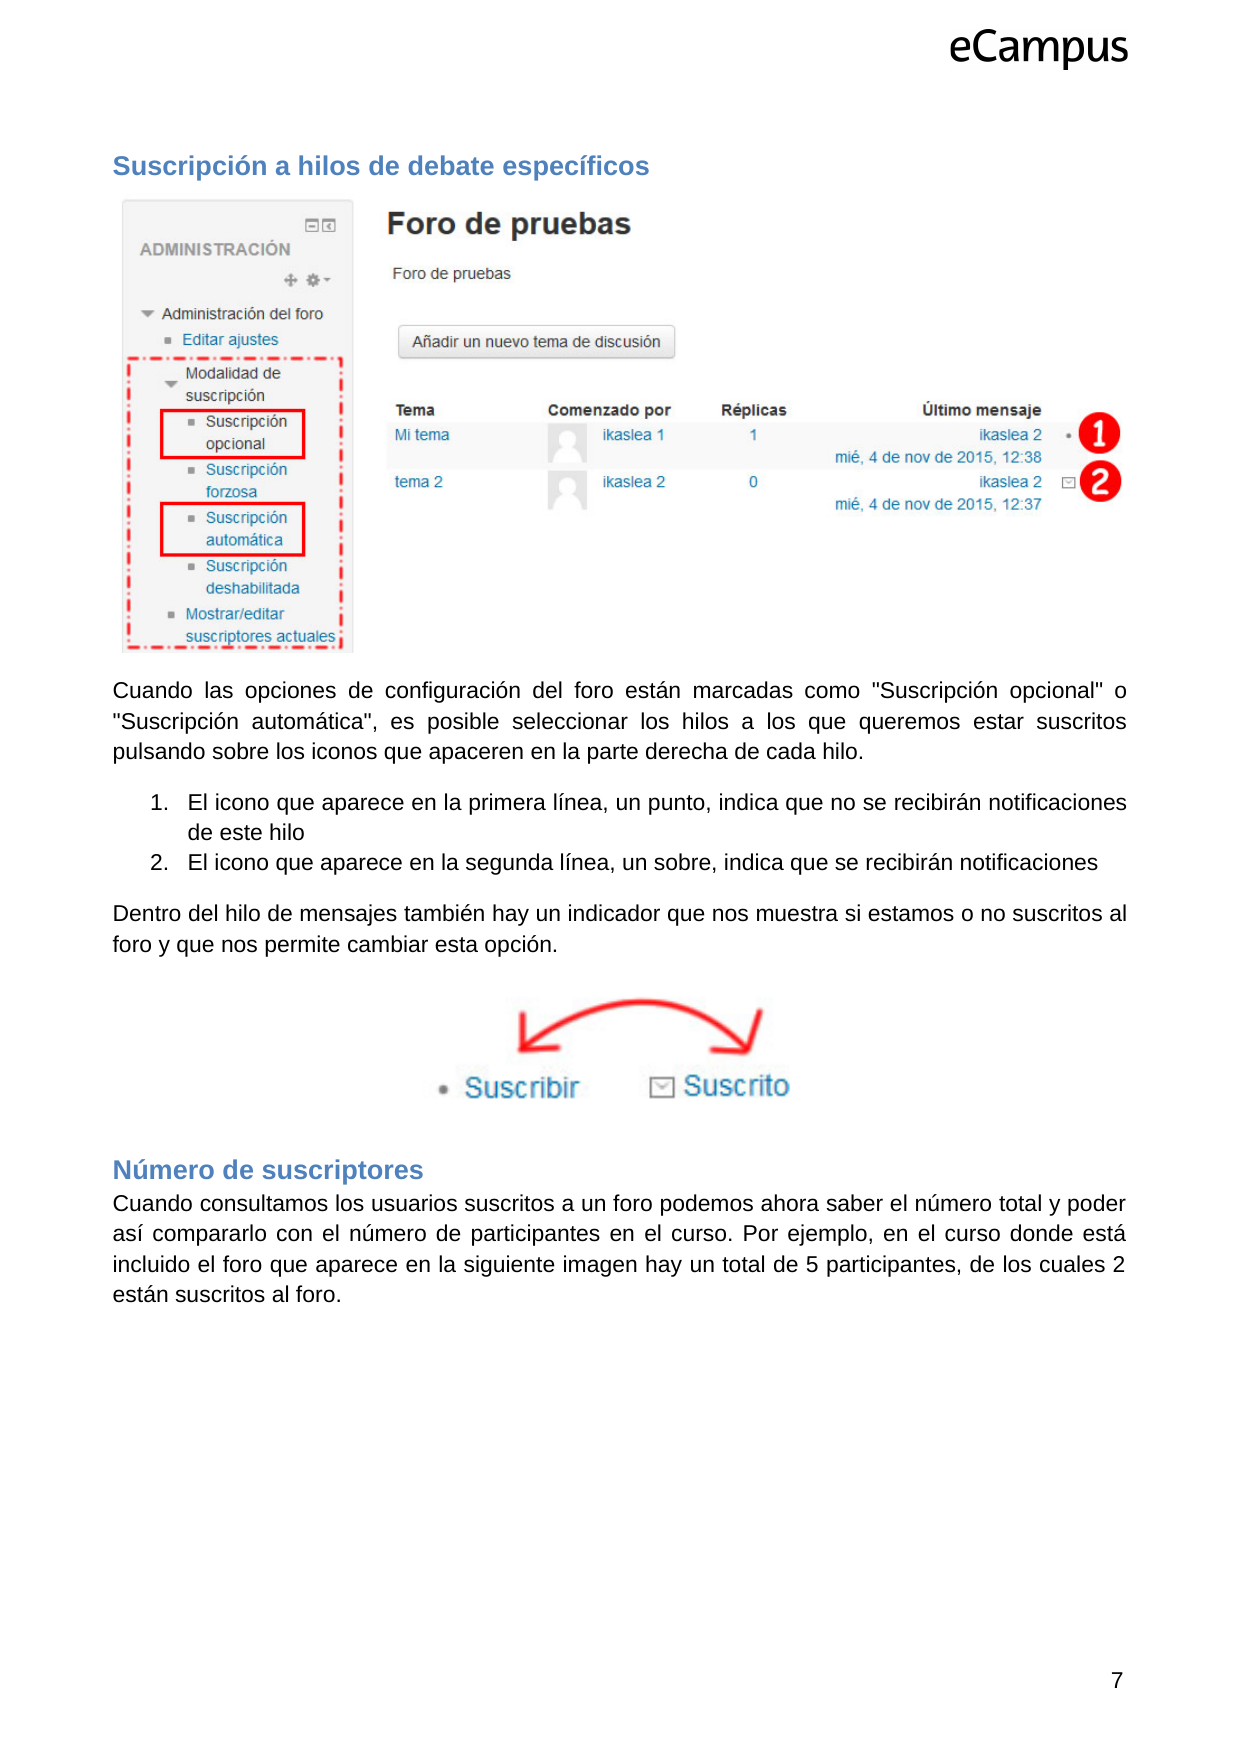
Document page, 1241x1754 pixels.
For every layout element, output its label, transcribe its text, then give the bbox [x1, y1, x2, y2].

subtitle Número de suscriptores [112, 1154, 1128, 1186]
picture [423, 981, 817, 1130]
picture [950, 29, 1128, 70]
text Dentro del hilo de mensajes también hay un indicador que nos muestra si estamos o no suscritos al foro y que nos permite cambiar esta opción. [112, 900, 1128, 957]
text Cuando consultamos los usuarios suscritos a un foro podemos ahora saber el número total y poder así compararlo con el número de participantes en el curso. Por ejemplo, en el curso donde está incluido el foro que aparece en la siguiente imagen hay un total de 5 participantes, de los cuales 2 están suscritos al foro. [112, 1190, 1128, 1307]
list El icono que aparece en la primera línea, un punto, indica que no se recibirán notificaciones de este hilo [150, 789, 1128, 846]
subtitle Suscripción a hilos de debate específicos [112, 150, 1128, 181]
text Cuando las opciones de configuración del foro están marcadas como "Suscripción opcional" o "Suscripción automática", es posible seleccionar los hilos a los que queremos estar suscritos pulsando sobre los iconos que apaceren en la parte derecha de cada hilo. [112, 677, 1128, 764]
list El icono que aparece en la segunda línea, un sobre, indica que se recibirán notificaciones [150, 849, 1128, 876]
picture [112, 186, 1128, 653]
